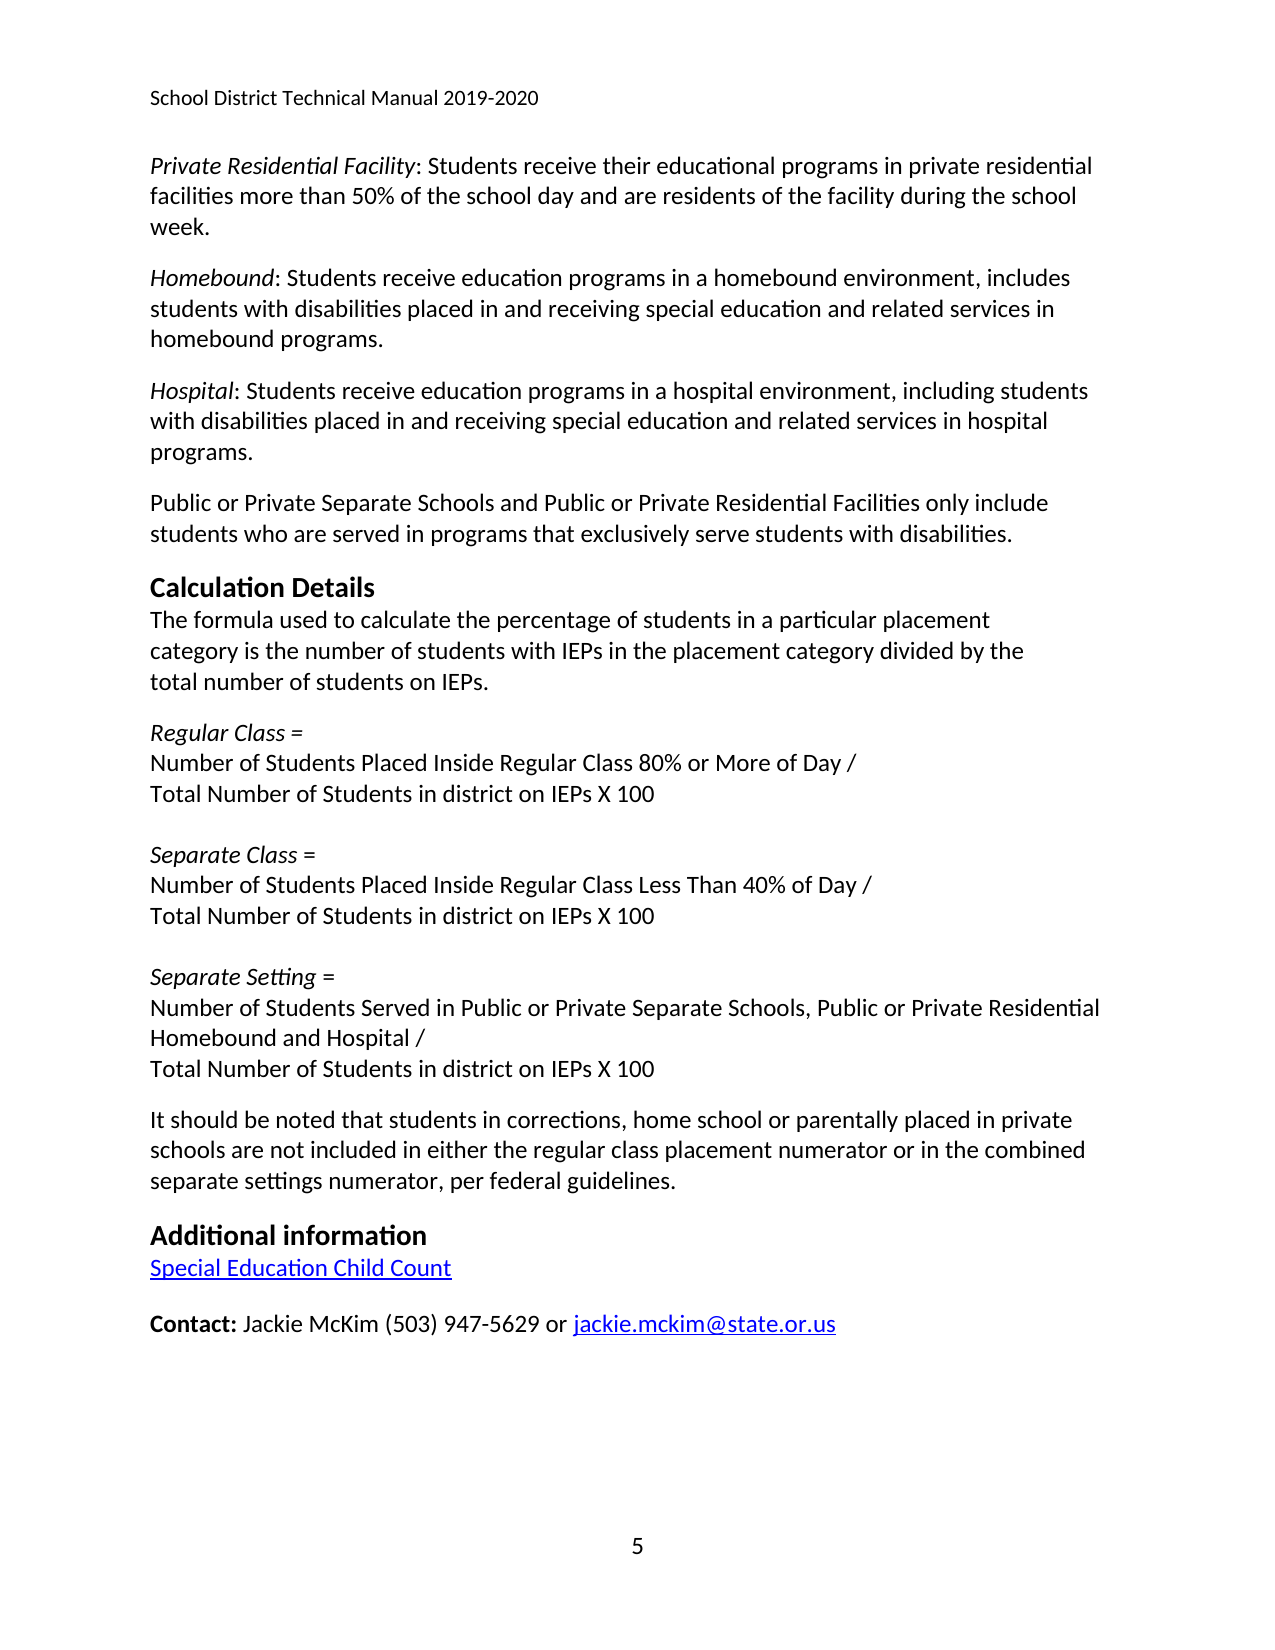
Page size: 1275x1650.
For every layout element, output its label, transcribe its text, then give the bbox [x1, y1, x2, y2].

text Private Residential Facility: Students receive their educational programs in private residential facilities more than 50% of the school day and are residents of the facility during the school week. [150, 150, 1125, 242]
text Number of Students Served in Public or Private Separate Schools, Public or Private Residential Homebound and Hospital / [150, 992, 1125, 1053]
subtitle Calculation Details [150, 569, 1125, 605]
text Hospital: Students receive education programs in a hospital environment, including students with disabilities placed in and receiving special education and related services in hospital programs. [150, 375, 1125, 466]
text Contact: Jackie McKim (503) 947-5629 or jackie.mckim@state.or.us [150, 1308, 1125, 1338]
text Special Education Child Count [150, 1252, 705, 1283]
text Total Number of Students in district on IEPs X 100 [150, 1053, 1053, 1083]
text Number of Students Placed Inside Regular Class 80% or More of Day / [150, 748, 1053, 778]
text Homebound: Students receive education programs in a homebound environment, includes students with disabilities placed in and receiving special education and related services in homebound programs. [150, 262, 1125, 354]
text Total Number of Students in district on IEPs X 100 [150, 778, 1053, 809]
text Public or Private Separate Schools and Public or Private Residential Facilities only include students who are served in programs that exclusively serve students with disabilities. [150, 487, 1125, 548]
text Number of Students Placed Inside Regular Class Less Than 40% of Day / [150, 870, 1053, 900]
text Separate Class = [150, 839, 1125, 870]
text Regular Class = [150, 717, 1053, 748]
text Separate Setting = [150, 961, 1125, 992]
text The formula used to calculate the percentage of students in a particular placement category is the number of students with IEPs in the placement category divided by the total number of students on IEPs. [150, 605, 1056, 696]
subtitle Additional information [150, 1217, 1125, 1252]
text Total Number of Students in district on IEPs X 100 [150, 900, 1053, 931]
text It should be noted that students in corrections, home school or parentally placed in private schools are not included in either the regular class placement numerator or in the combined separate settings numerator, per federal guidelines. [150, 1104, 1125, 1196]
